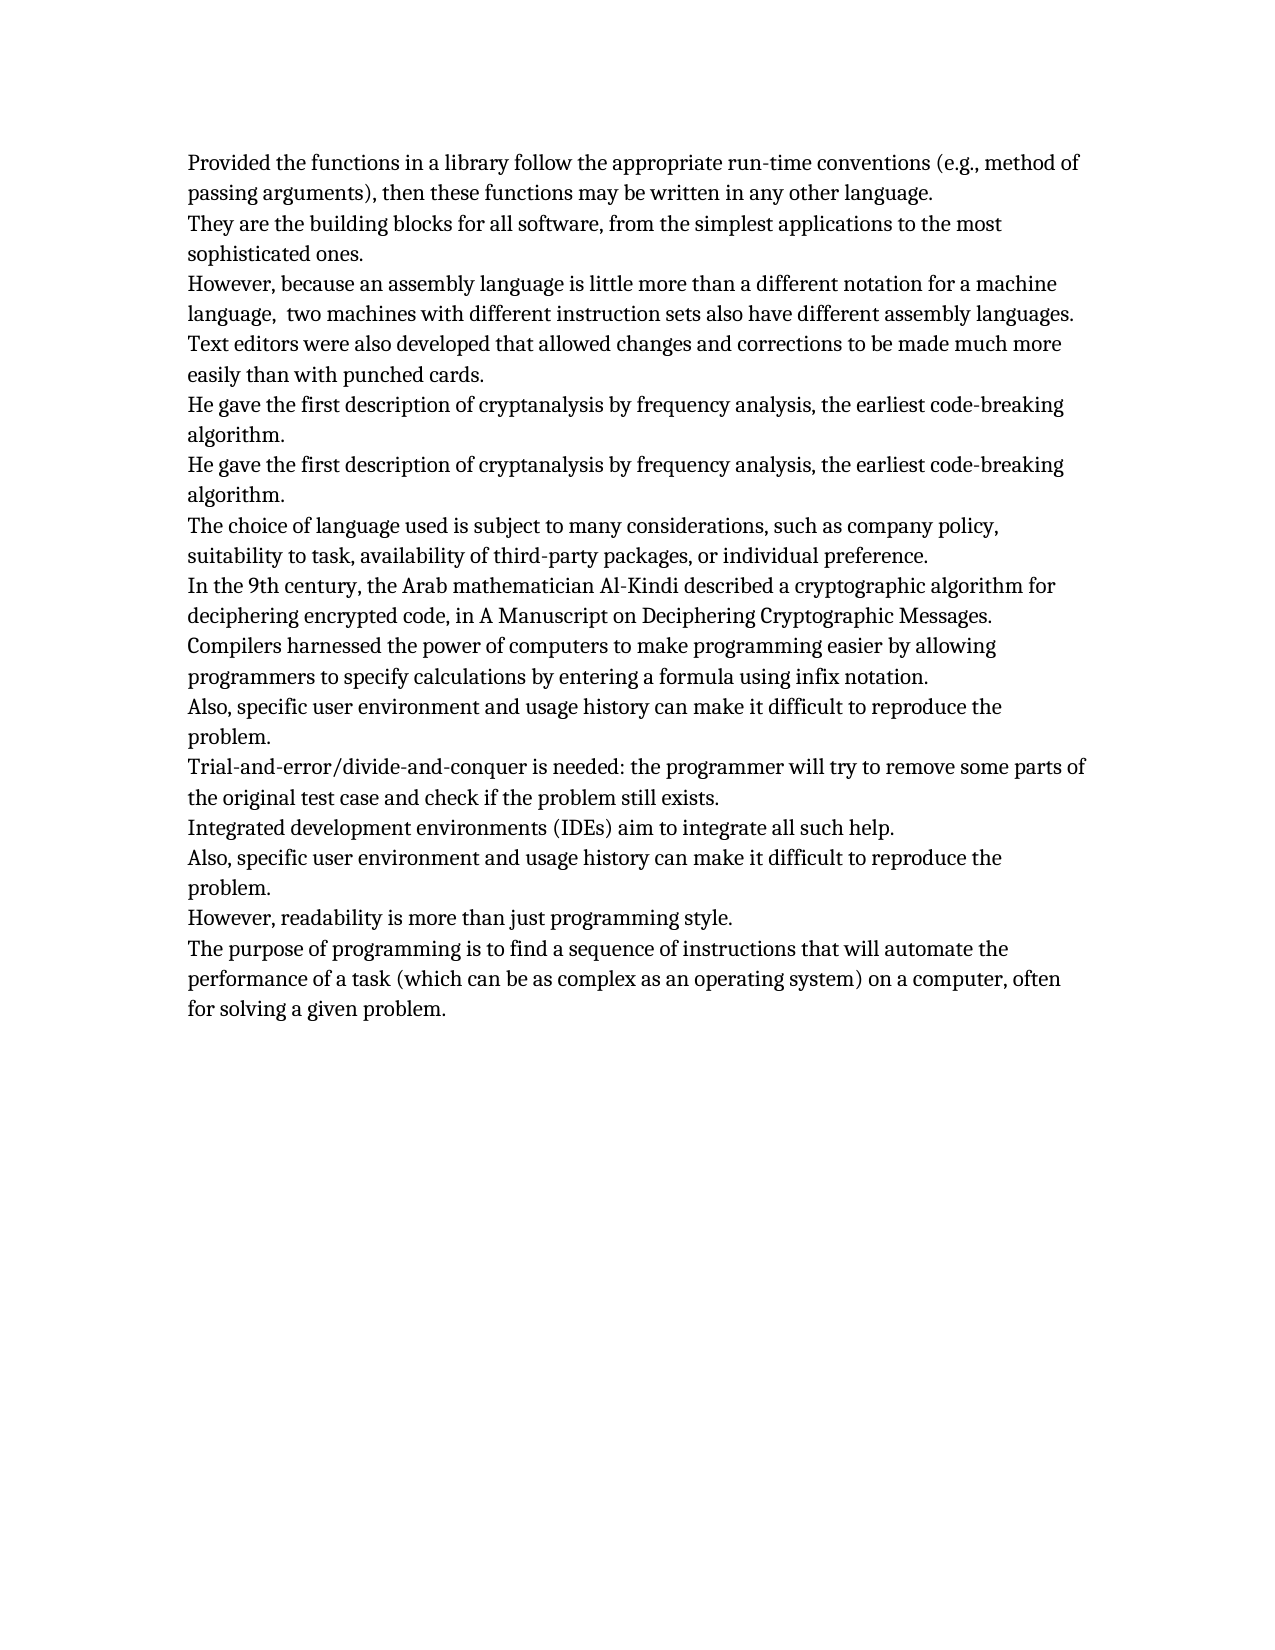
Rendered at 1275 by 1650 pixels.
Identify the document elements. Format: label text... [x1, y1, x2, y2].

text Provided the functions in a library follow the appropriate run-time conventions (e.g., method of passing arguments), then these functions may be written in any other language. They are the building blocks for all software, from the simplest applications to the most sophisticated ones. However, because an assembly language is little more than a different notation for a machine language, two machines with different instruction sets also have different assembly languages. Text editors were also developed that allowed changes and corrections to be made much more easily than with punched cards. He gave the first description of cryptanalysis by frequency analysis, the earliest code-breaking algorithm. He gave the first description of cryptanalysis by frequency analysis, the earliest code-breaking algorithm. The choice of language used is subject to many considerations, such as company policy, suitability to task, availability of third-party packages, or individual preference. In the 9th century, the Arab mathematician Al-Kindi described a cryptographic algorithm for deciphering encrypted code, in A Manuscript on Deciphering Cryptographic Messages. Compilers harnessed the power of computers to make programming easier by allowing programmers to specify calculations by entering a formula using infix notation. Also, specific user environment and usage history can make it difficult to reproduce the problem. Trial-and-error/divide-and-conquer is needed: the programmer will try to remove some parts of the original test case and check if the problem still exists. Integrated development environments (IDEs) aim to integrate all such help. Also, specific user environment and usage history can make it difficult to reproduce the problem. However, readability is more than just programming style. The purpose of programming is to find a sequence of instructions that will automate the performance of a task (which can be as complex as an operating system) on a computer, often for solving a given problem. [187, 150, 1087, 1022]
